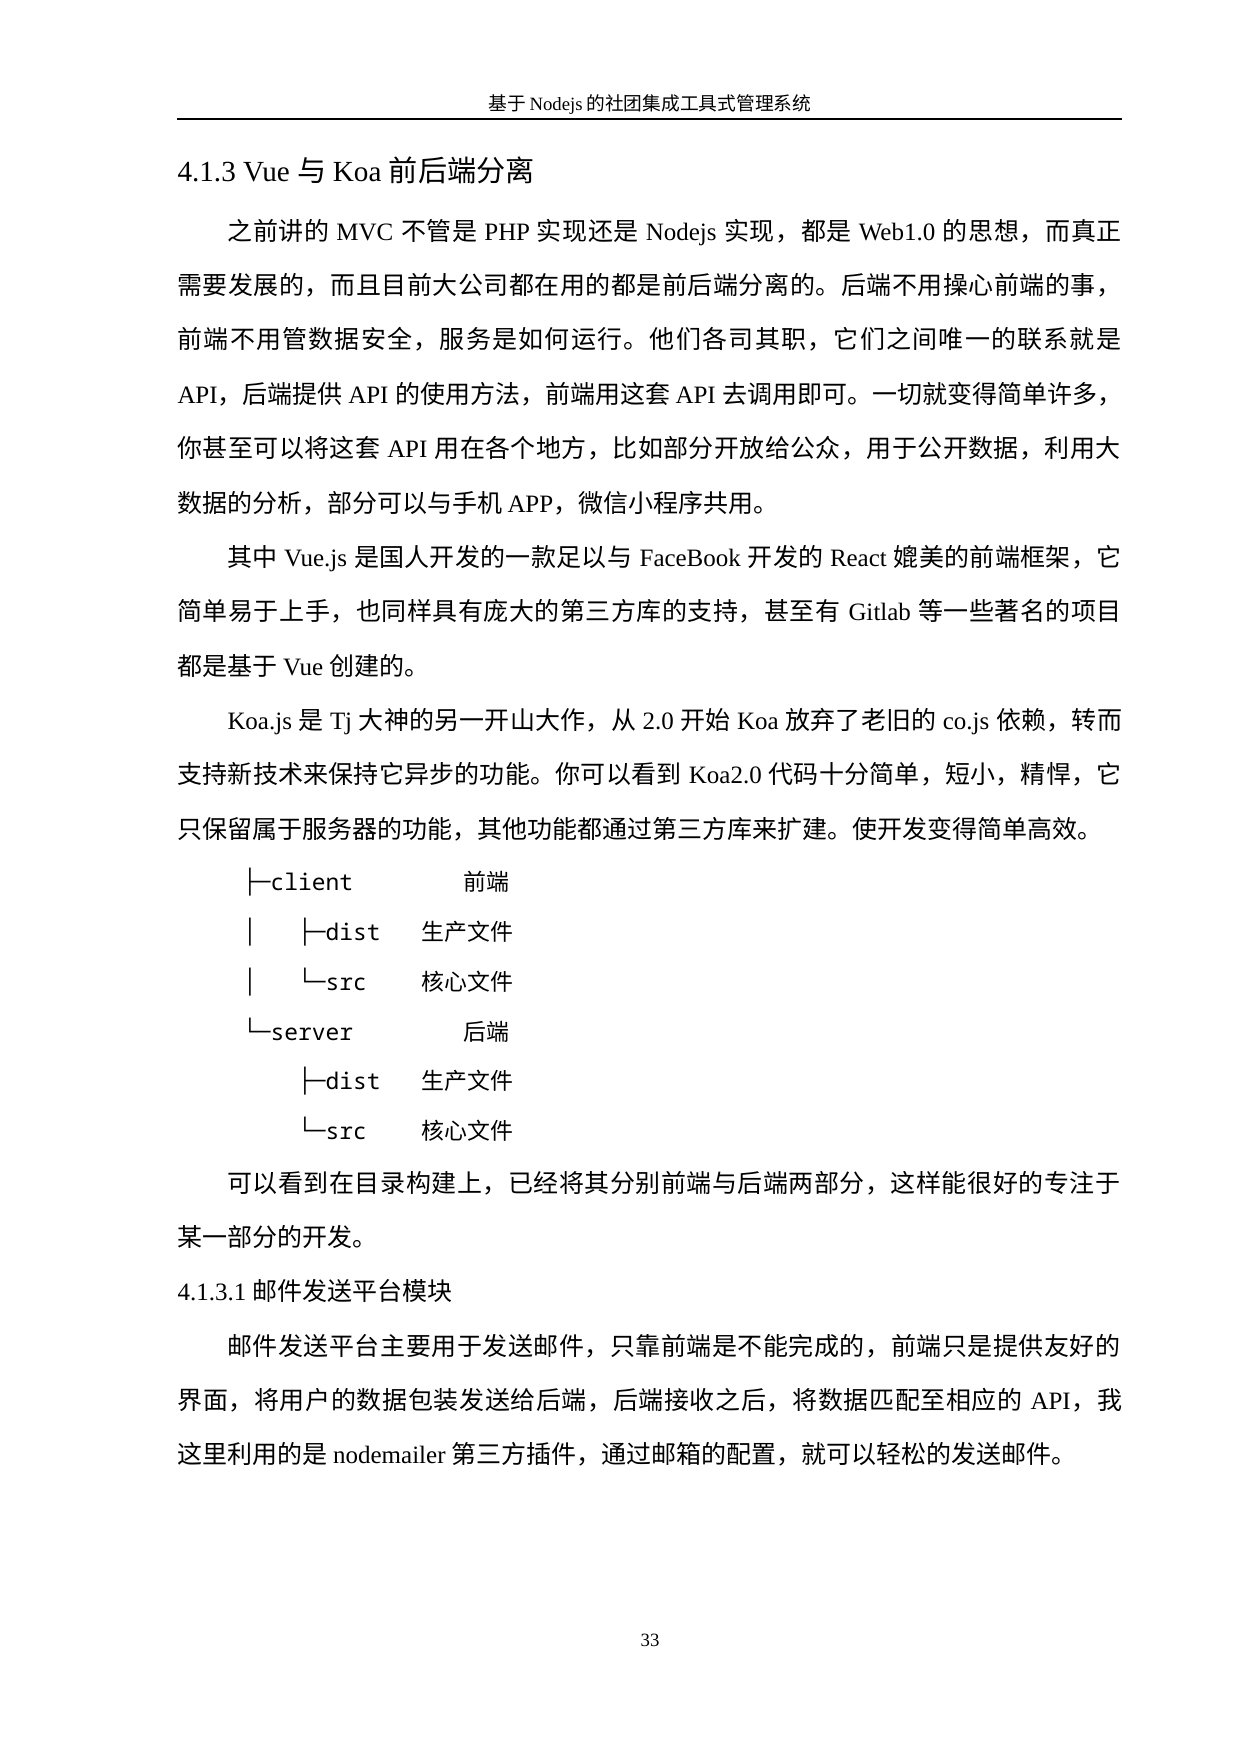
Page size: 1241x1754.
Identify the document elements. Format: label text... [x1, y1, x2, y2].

subtitle 邮件发送平台模块 [177, 1272, 1122, 1308]
text 之前讲的 MVC 不管是 PHP 实现还是 Nodejs 实现，都是 Web1.0 的思想，而真正需要发展的，而且目前大公司都在用的都是前后端分离的。后端不用操心前端的事，前端不用管数据安全，服务是如何运行。他们各司其职，它们之间唯一的联系就是 API，后端提供 API 的使用方法，前端用这套 API 去调用即可。一切就变得简单许多，你甚至可以将这套 API 用在各个地方，比如部分开放给公众，用于公开数据，利用大数据的分析，部分可以与手机APP，微信小程序共用。 [177, 211, 1122, 519]
text 邮件发送平台主要用于发送邮件，只靠前端是不能完成的，前端只是提供友好的界面，将用户的数据包装发送给后端，后端接收之后，将数据匹配至相应的 API，我这里利用的是 nodemailer 第三方插件，通过邮箱的配置，就可以轻松的发送邮件。 [177, 1326, 1122, 1471]
subtitle Vue 与 Koa 前后端分离 [177, 148, 1122, 190]
text 其中 Vue.js 是国人开发的一款足以与 FaceBook 开发的 React 媲美的前端框架，它简单易于上手，也同样具有庞大的第三方库的支持，甚至有 Gitlab 等一些著名的项目都是基于 Vue 创建的。 [177, 537, 1122, 682]
text ├─client 前端 │ ├─dist 生产文件 │ └─src 核心文件 └─server 后端 ├─dist 生产文件 └─src 核心文件 [243, 864, 1122, 1146]
text Koa.js 是 Tj 大神的另一开山大作，从 2.0 开始 Koa 放弃了老旧的 co.js 依赖，转而支持新技术来保持它异步的功能。你可以看到 Koa2.0 代码十分简单，短小，精悍，它只保留属于服务器的功能，其他功能都通过第三方库来扩建。使开发变得简单高效。 [177, 701, 1122, 846]
text 可以看到在目录构建上，已经将其分别前端与后端两部分，这样能很好的专注于某一部分的开发。 [177, 1163, 1122, 1254]
